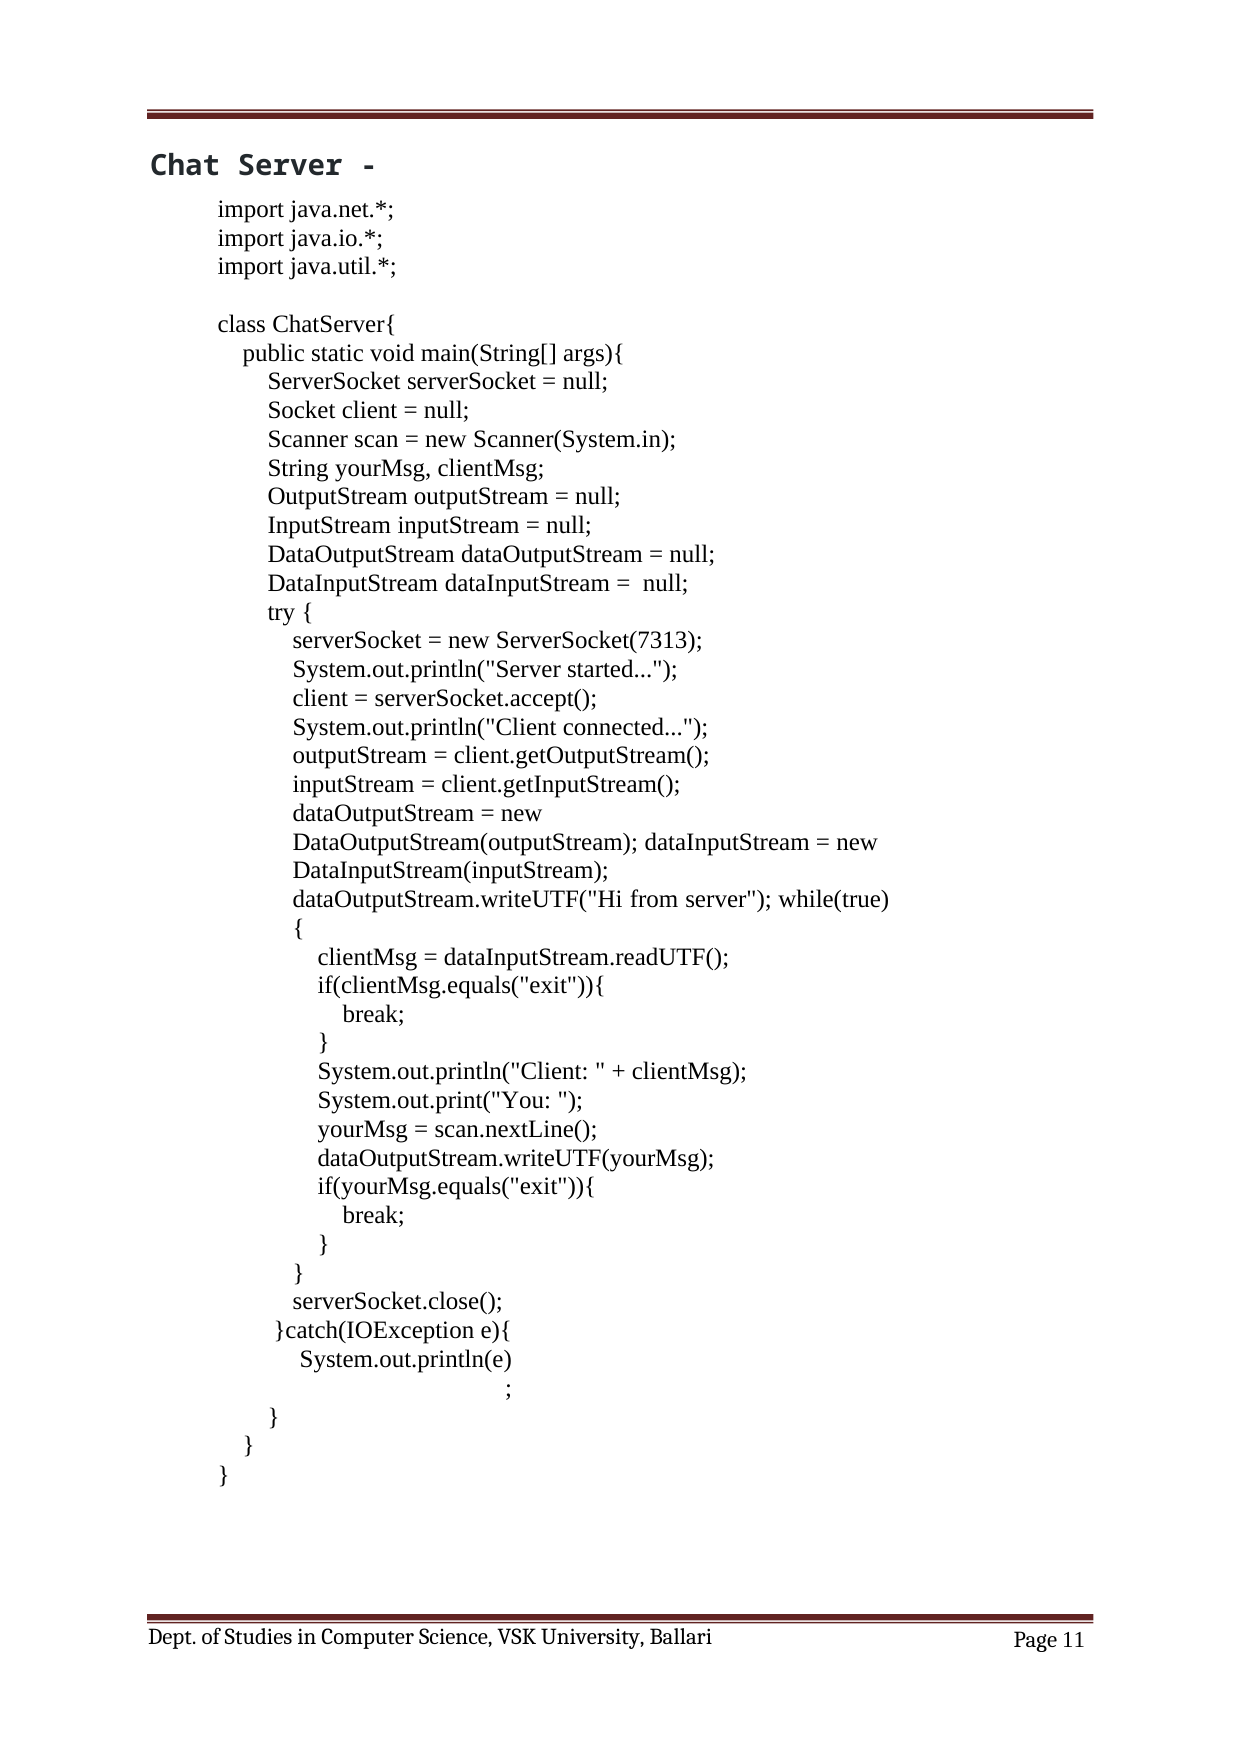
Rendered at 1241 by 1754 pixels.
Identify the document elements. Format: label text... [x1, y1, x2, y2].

text } [317, 1028, 1188, 1056]
text } [292, 1258, 1188, 1286]
text Chat Server - [150, 144, 1188, 184]
text break; [342, 999, 1188, 1028]
text System.out.println("Client: " + clientMsg); System.out.print("You: "); [317, 1056, 910, 1114]
text } [267, 1402, 1188, 1430]
text serverSocket = new ServerSocket(7313); System.out.println("Server started..."); client = serverSocket.accept(); System.out.println("Client connected..."); outputStream = client.getOutputStream(); inputStream = client.getInputStream(); [292, 625, 710, 798]
text } [217, 1460, 1188, 1489]
text DataOutputStream dataOutputStream = null; DataInputStream dataInputStream = null; try { [267, 539, 716, 625]
text } [242, 1430, 1188, 1459]
text clientMsg = dataInputStream.readUTF(); if(clientMsg.equals("exit")){ [317, 942, 731, 999]
text break; [342, 1200, 1188, 1229]
text }catch(IOException e){ System.out.println(e); [267, 1315, 512, 1402]
text dataOutputStream = new DataOutputStream(outputStream); dataInputStream = new DataInputStream(inputStream); dataOutputStream.writeUTF("Hi from server"); while(true){ [292, 798, 894, 942]
text import java.net.*; import java.io.*; import java.util.*; [217, 194, 397, 280]
text class ChatServer{ [217, 309, 1188, 338]
text Scanner scan = new Scanner(System.in); String yourMsg, clientMsg; OutputStream outputStream = null; InputStream inputStream = null; [267, 424, 678, 539]
text yourMsg = scan.nextLine(); dataOutputStream.writeUTF(yourMsg); if(yourMsg.equals("exit")){ [317, 1114, 910, 1200]
text } [317, 1229, 1188, 1258]
text serverSocket.close(); [114, 1286, 503, 1315]
text public static void main(String[] args){ ServerSocket serverSocket = null; Socket client = null; [242, 338, 627, 424]
